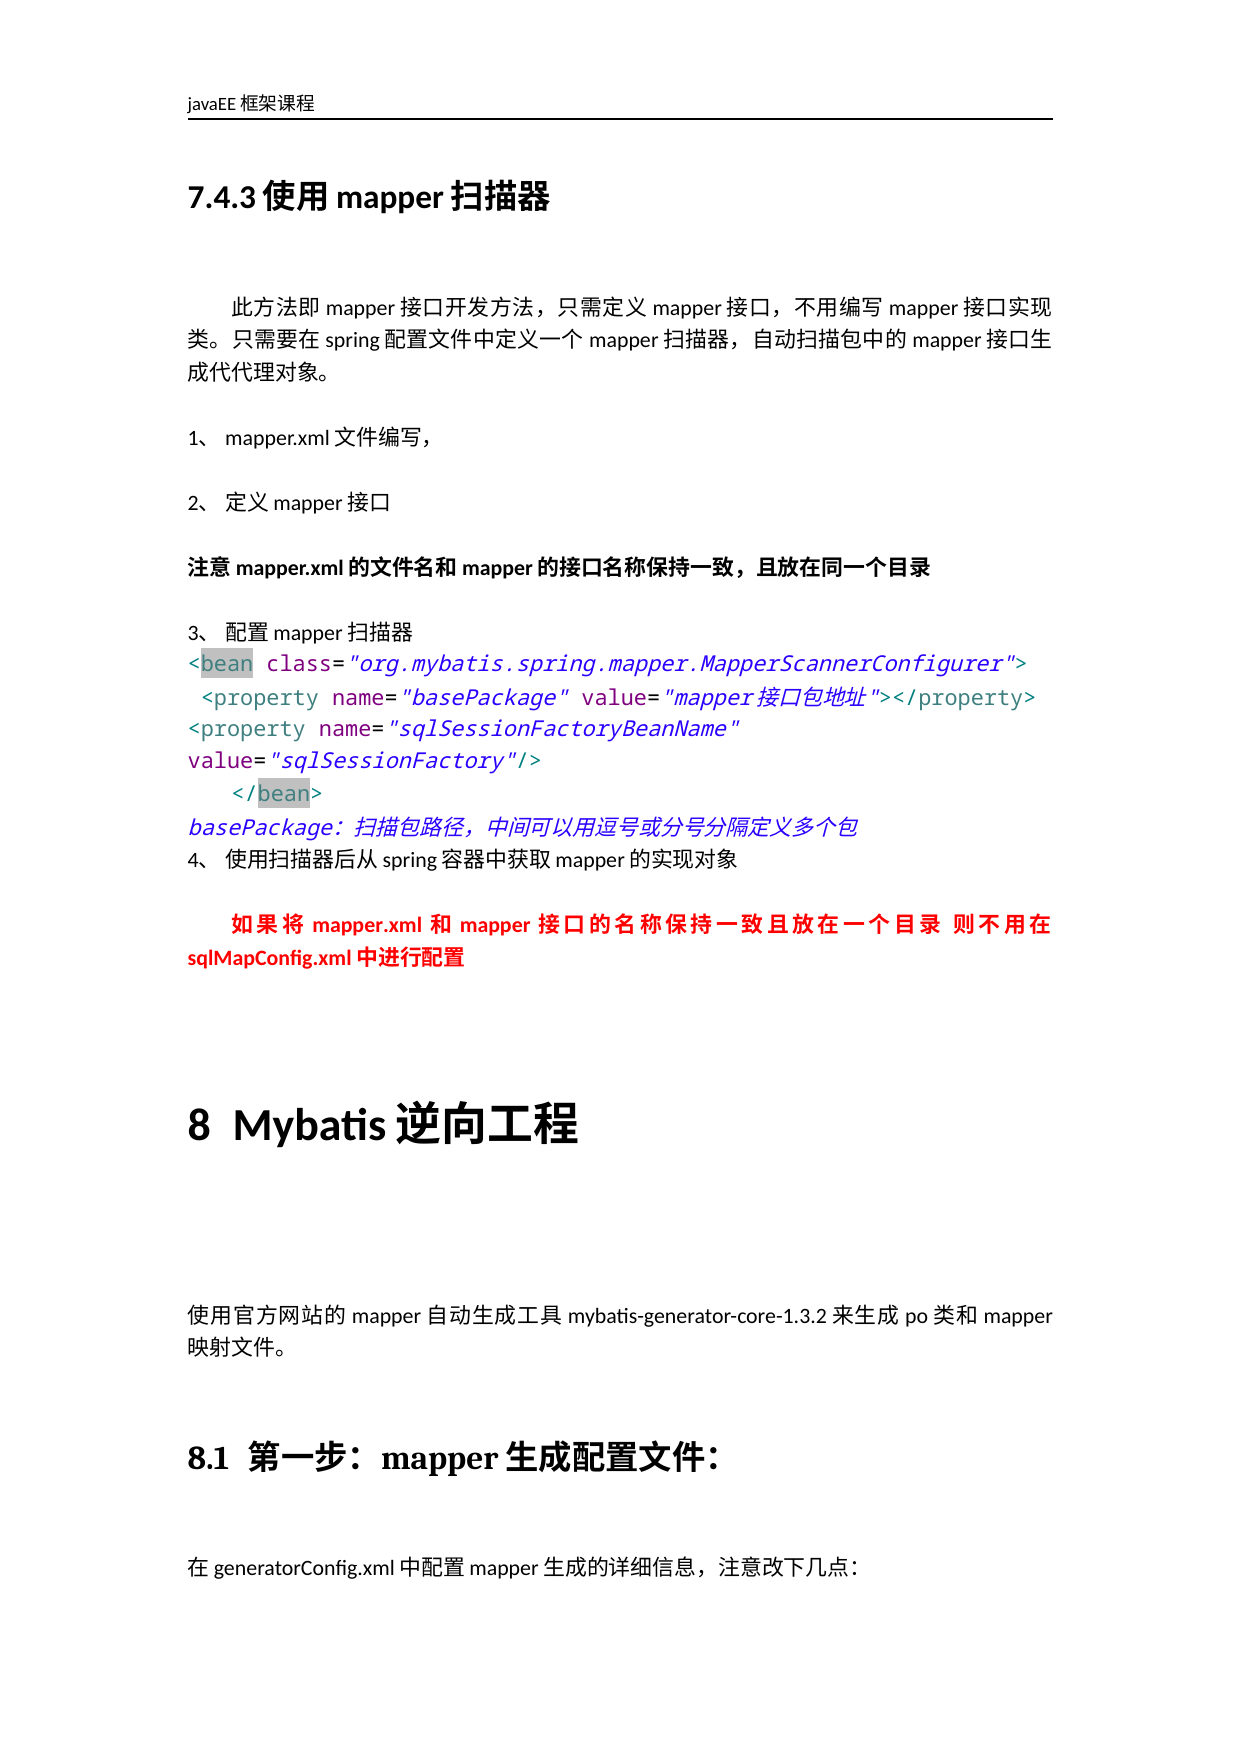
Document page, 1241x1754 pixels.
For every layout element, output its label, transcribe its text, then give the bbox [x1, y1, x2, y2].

list mapper.xml文件编写， [187, 419, 1053, 452]
text 在generatorConfig.xml中配置mapper生成的详细信息，注意改下几点： [187, 1549, 1053, 1582]
text <property name="sqlSessionFactoryBeanName" value="sqlSessionFactory"/> [187, 712, 1053, 777]
text basePackage：扫描包路径，中间可以用逗号或分号分隔定义多个包 [187, 809, 1053, 842]
subtitle 第一步：mapper生成配置文件： [187, 1422, 1053, 1487]
text 如果将mapper.xml和mapper接口的名称保持一致且放在一个目录 则不用在sqlMapConfig.xml中进行配置 [187, 907, 1053, 972]
text <property name="basePackage" value="mapper接口包地址"></property> [187, 679, 1053, 712]
text 此方法即mapper接口开发方法，只需定义mapper接口，不用编写mapper接口实现类。只需要在spring配置文件中定义一个mapper扫描器，自动扫描包中的mapper接口生成代代理对象。 [187, 289, 1053, 387]
subtitle Mybatis逆向工程 [187, 1072, 1053, 1169]
text <bean class="org.mybatis.spring.mapper.MapperScannerConfigurer"> [187, 647, 1053, 679]
list 定义mapper接口 [187, 484, 1053, 517]
list 使用扫描器后从spring容器中获取mapper的实现对象 [187, 842, 1053, 874]
list 配置mapper扫描器 [187, 614, 1053, 647]
text 使用官方网站的mapper自动生成工具mybatis-generator-core-1.3.2来生成po类和mapper映射文件。 [187, 1297, 1053, 1362]
subtitle 使用mapper扫描器 [187, 162, 1053, 227]
text 注意mapper.xml的文件名和mapper的接口名称保持一致，且放在同一个目录 [187, 549, 1053, 582]
text </bean> [187, 777, 1053, 809]
